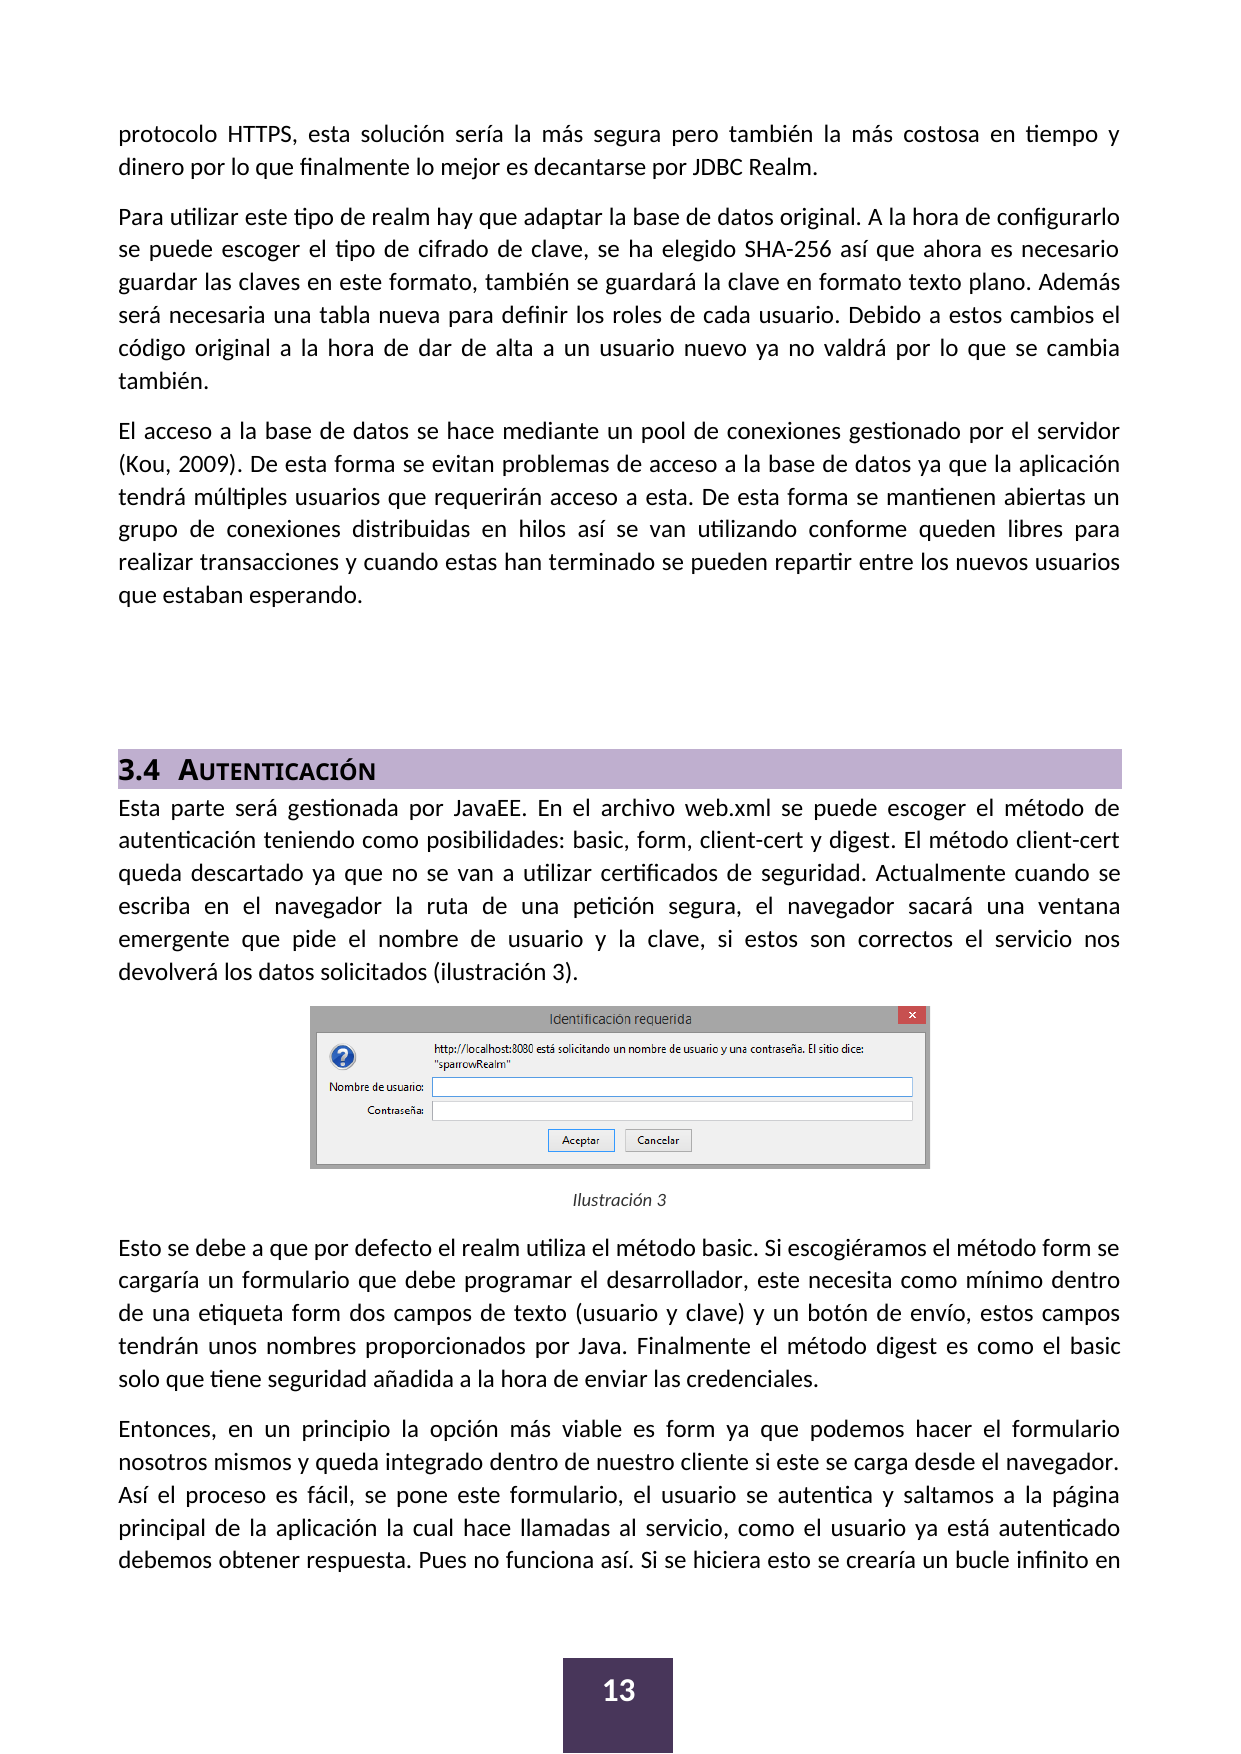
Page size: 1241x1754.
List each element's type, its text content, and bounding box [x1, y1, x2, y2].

text Ilustración 3 [118, 1188, 1122, 1211]
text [118, 1413, 1122, 1575]
text Esto se debe a que por defecto el realm utiliza el método basic. Si escogiéramos el método form se cargaría un formulario que debe programar el desarrollador, este necesita como mínimo dentro de una etiqueta form dos campos de texto (usuario y clave) y un botón de envío, estos campos tendrán unos nombres proporcionados por Java. Finalmente el método digest es como el basic solo que tiene seguridad añadida a la hora de enviar las credenciales. [118, 1232, 1122, 1394]
subtitle Autenticación [118, 749, 1122, 789]
text Para utilizar este tipo de realm hay que adaptar la base de datos original. A la hora de configurarlo se puede escoger el tipo de cifrado de clave, se ha elegido SHA-256 así que ahora es necesario guardar las claves en este formato, también se guardará la clave en formato texto plano. Además será necesaria una tabla nueva para definir los roles de cada usuario. Debido a estos cambios el código original a la hora de dar de alta a un usuario nuevo ya no valdrá por lo que se cambia también. [118, 201, 1122, 396]
picture [310, 1006, 931, 1169]
text Esta parte será gestionada por JavaEE. En el archivo web.xml se puede escoger el método de autenticación teniendo como posibilidades: basic, form, client-cert y digest. El método client-cert queda descartado ya que no se van a utilizar certificados de seguridad. Actualmente cuando se escriba en el navegador la ruta de una petición segura, el navegador sacará una ventana emergente que pide el nombre de usuario y la clave, si estos son correctos el servicio nos devolverá los datos solicitados (ilustración 3). [118, 792, 1122, 987]
text El acceso a la base de datos se hace mediante un pool de conexiones gestionado por el servidor . De esta forma se evitan problemas de acceso a la base de datos ya que la aplicación tendrá múltiples usuarios que requerirán acceso a esta. De esta forma se mantienen abiertas un grupo de conexiones distribuidas en hilos así se van utilizando conforme queden libres para realizar transacciones y cuando estas han terminado se pueden repartir entre los nuevos usuarios que estaban esperando. [118, 415, 1122, 610]
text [118, 118, 1122, 182]
